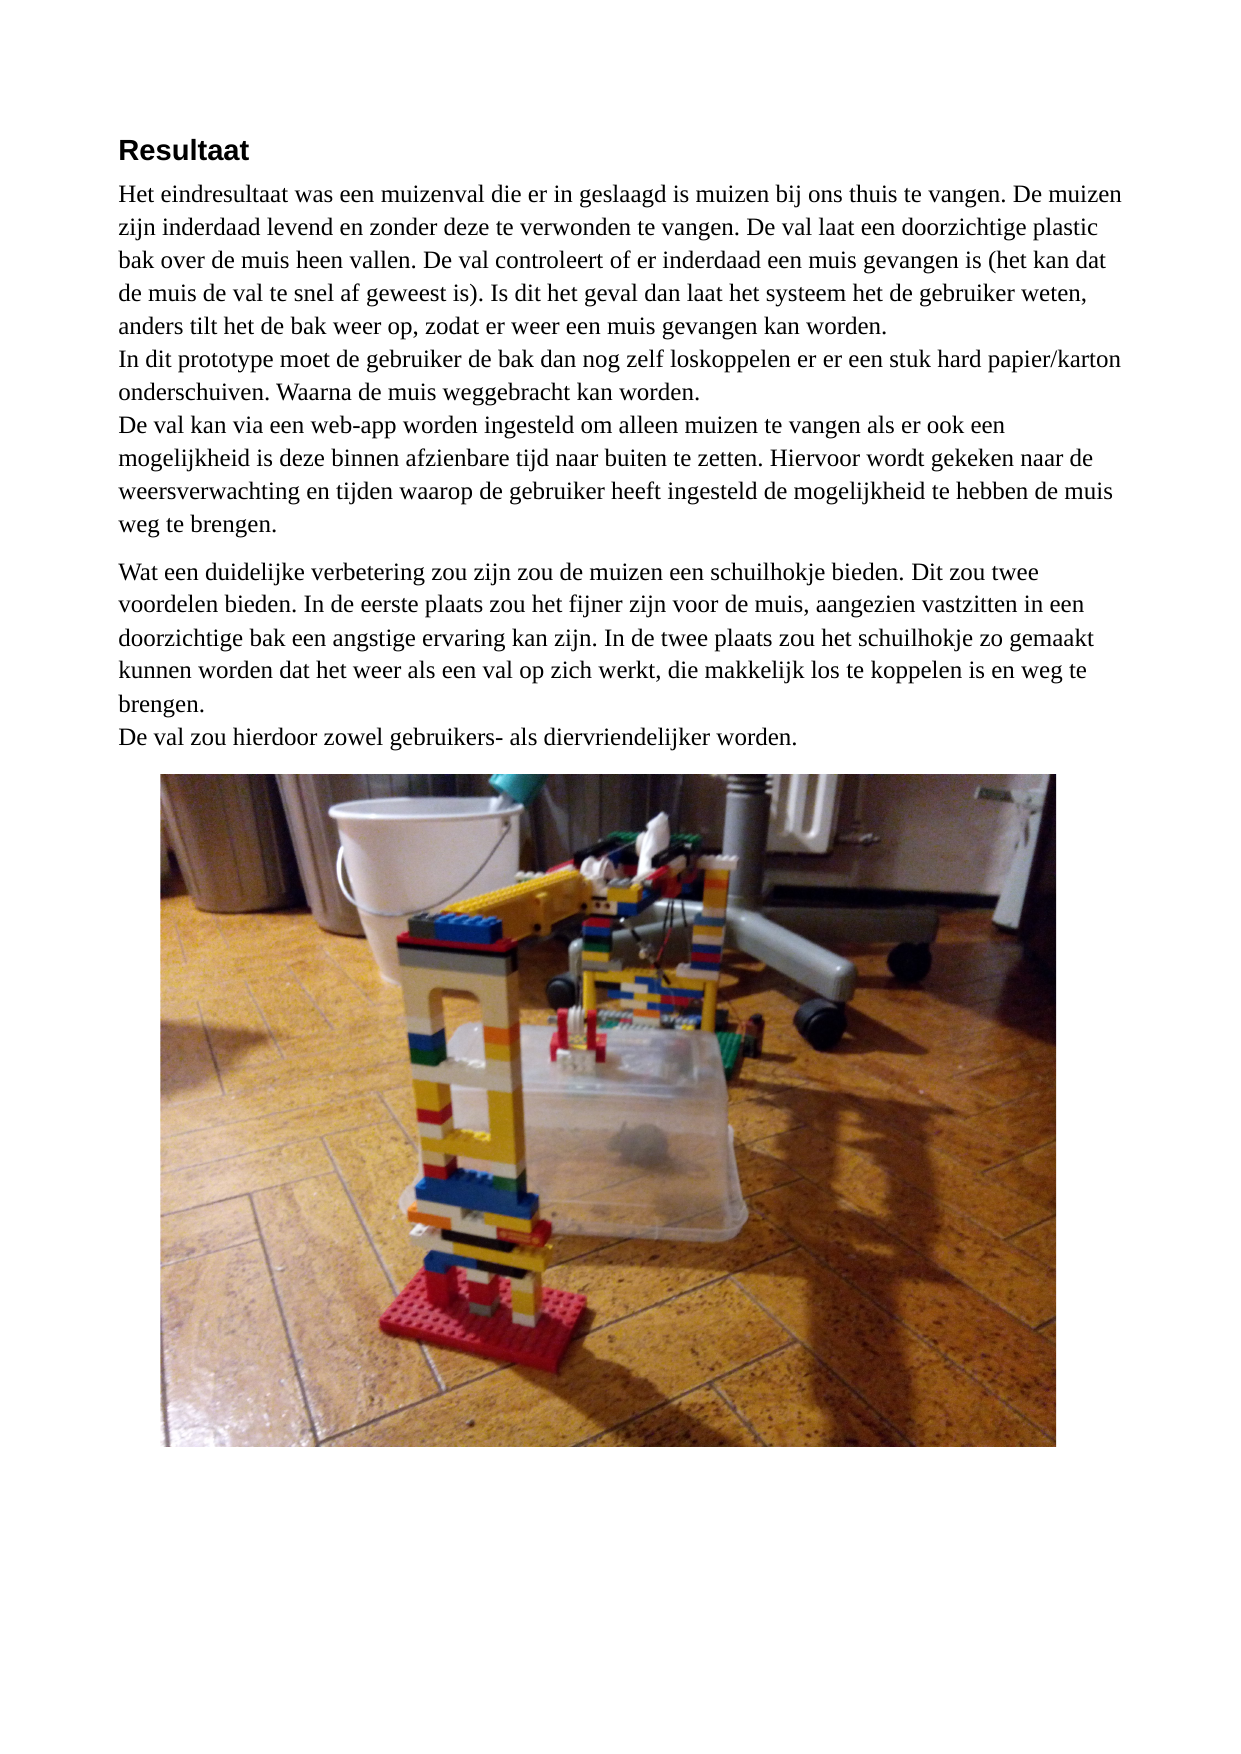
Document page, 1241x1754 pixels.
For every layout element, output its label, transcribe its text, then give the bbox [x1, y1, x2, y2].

text Het eindresultaat was een muizenval die er in geslaagd is muizen bij ons thuis te vangen. De muizen zijn inderdaad levend en zonder deze te verwonden te vangen. De val laat een doorzichtige plastic bak over de muis heen vallen. De val controleert of er inderdaad een muis gevangen is (het kan dat de muis de val te snel af geweest is). Is dit het geval dan laat het systeem het de gebruiker weten, anders tilt het de bak weer op, zodat er weer een muis gevangen kan worden. In dit prototype moet de gebruiker de bak dan nog zelf loskoppelen er er een stuk hard papier/karton onderschuiven. Waarna de muis weggebracht kan worden. De val kan via een web-app worden ingesteld om alleen muizen te vangen als er ook een mogelijkheid is deze binnen afzienbare tijd naar buiten te zetten. Hiervoor wordt gekeken naar de weersverwachting en tijden waarop de gebruiker heeft ingesteld de mogelijkheid te hebben de muis weg te brengen. [118, 179, 1122, 538]
subtitle Resultaat [118, 133, 1122, 166]
text Wat een duidelijke verbetering zou zijn zou de muizen een schuilhokje bieden. Dit zou twee voordelen bieden. In de eerste plaats zou het fijner zijn voor de muis, aangezien vastzitten in een doorzichtige bak een angstige ervaring kan zijn. In de twee plaats zou het schuilhokje zo gemaakt kunnen worden dat het weer als een val op zich werkt, die makkelijk los te koppelen is en weg te brengen. De val zou hierdoor zowel gebruikers- als diervriendelijker worden. [118, 557, 1122, 750]
picture [160, 774, 1057, 1447]
